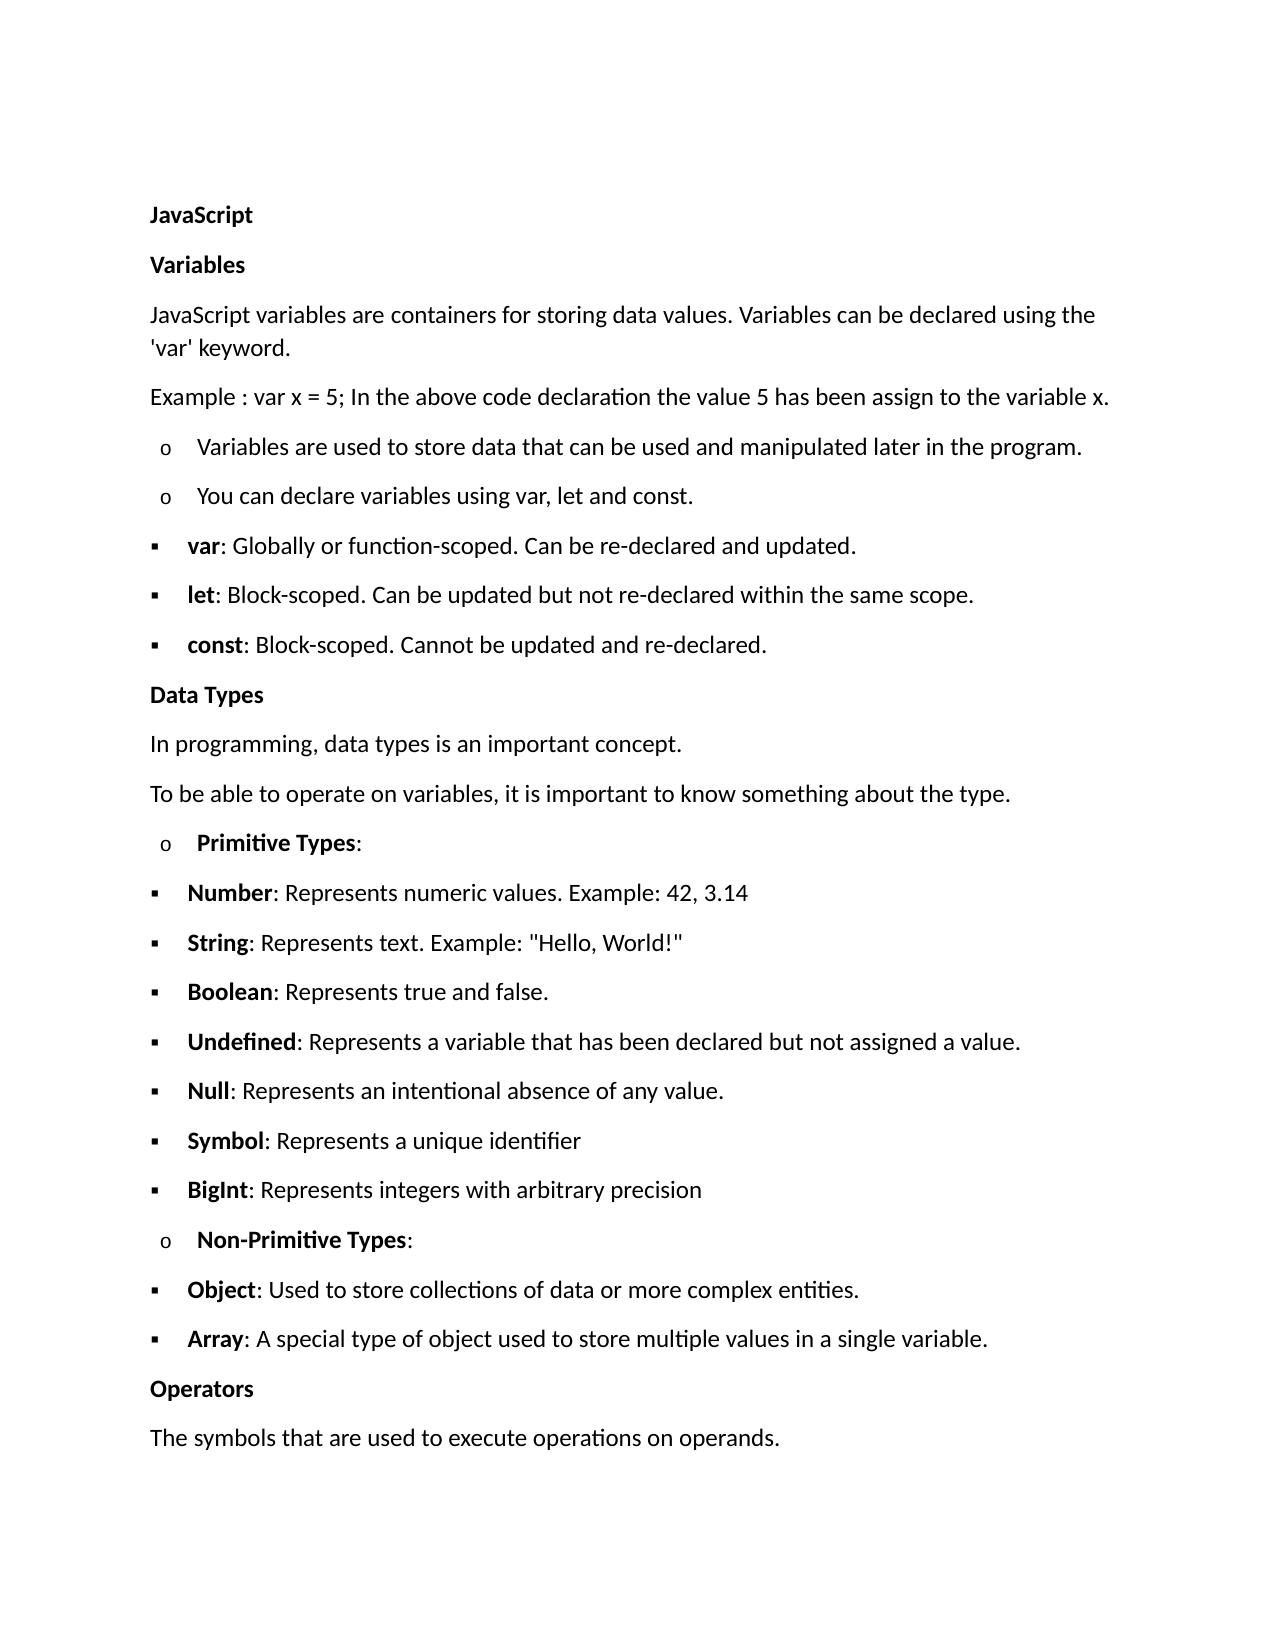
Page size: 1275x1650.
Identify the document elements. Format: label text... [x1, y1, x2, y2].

text Variables [150, 249, 1125, 280]
text Data Types [150, 679, 1125, 709]
list Array: A special type of object used to store multiple values in a single variable. [150, 1323, 1125, 1354]
list Primitive Types: [159, 827, 1125, 858]
text Example : var x = 5; In the above code declaration the value 5 has been assign to the variable x. [150, 381, 1125, 412]
text JavaScript variables are containers for storing data values. Variables can be declared using the 'var' keyword. [150, 299, 1125, 362]
list const: Block-scoped. Cannot be updated and re-declared. [150, 629, 1125, 660]
text Operators [150, 1373, 1125, 1403]
list Variables are used to store data that can be used and manipulated later in the program. [159, 431, 1125, 461]
list Undefined: Represents a variable that has been declared but not assigned a value. [150, 1026, 1125, 1056]
list String: Represents text. Example: "Hello, World!" [150, 927, 1125, 957]
list Non-Primitive Types: [159, 1224, 1125, 1255]
text JavaScript [150, 199, 1125, 230]
list BigInt: Represents integers with arbitrary precision [150, 1174, 1125, 1205]
list Symbol: Represents a unique identifier [150, 1125, 1125, 1156]
list let: Block-scoped. Can be updated but not re-declared within the same scope. [150, 579, 1125, 610]
list Number: Represents numeric values. Example: 42, 3.14 [150, 877, 1125, 908]
text The symbols that are used to execute operations on operands. [150, 1422, 1125, 1453]
list Object: Used to store collections of data or more complex entities. [150, 1274, 1125, 1304]
list Null: Represents an intentional absence of any value. [150, 1075, 1125, 1106]
list You can declare variables using var, let and const. [159, 480, 1125, 511]
list var: Globally or function-scoped. Can be re-declared and updated. [150, 530, 1125, 561]
text To be able to operate on variables, it is important to know something about the type. [150, 778, 1125, 808]
list Boolean: Represents true and false. [150, 976, 1125, 1007]
text In programming, data types is an important concept. [150, 728, 1125, 759]
